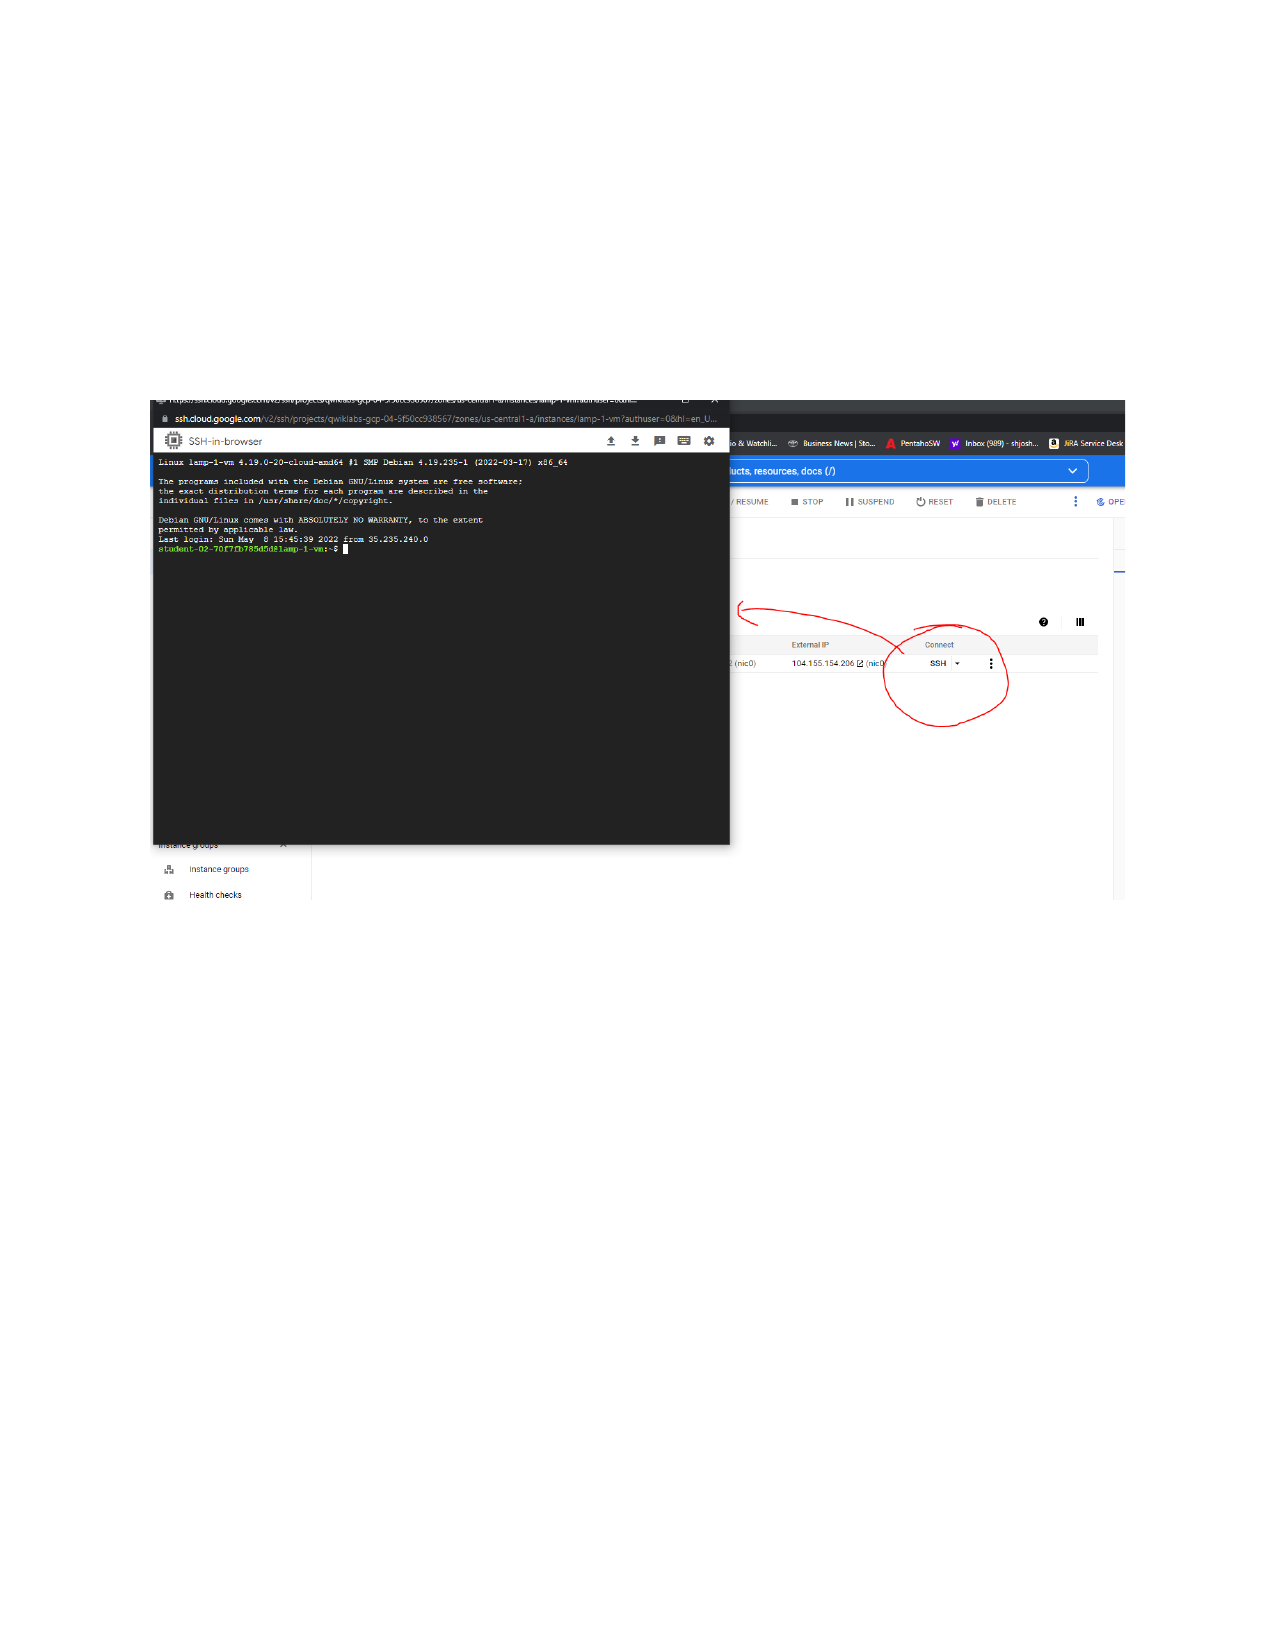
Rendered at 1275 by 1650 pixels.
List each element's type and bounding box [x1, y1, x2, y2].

picture [150, 400, 1125, 900]
